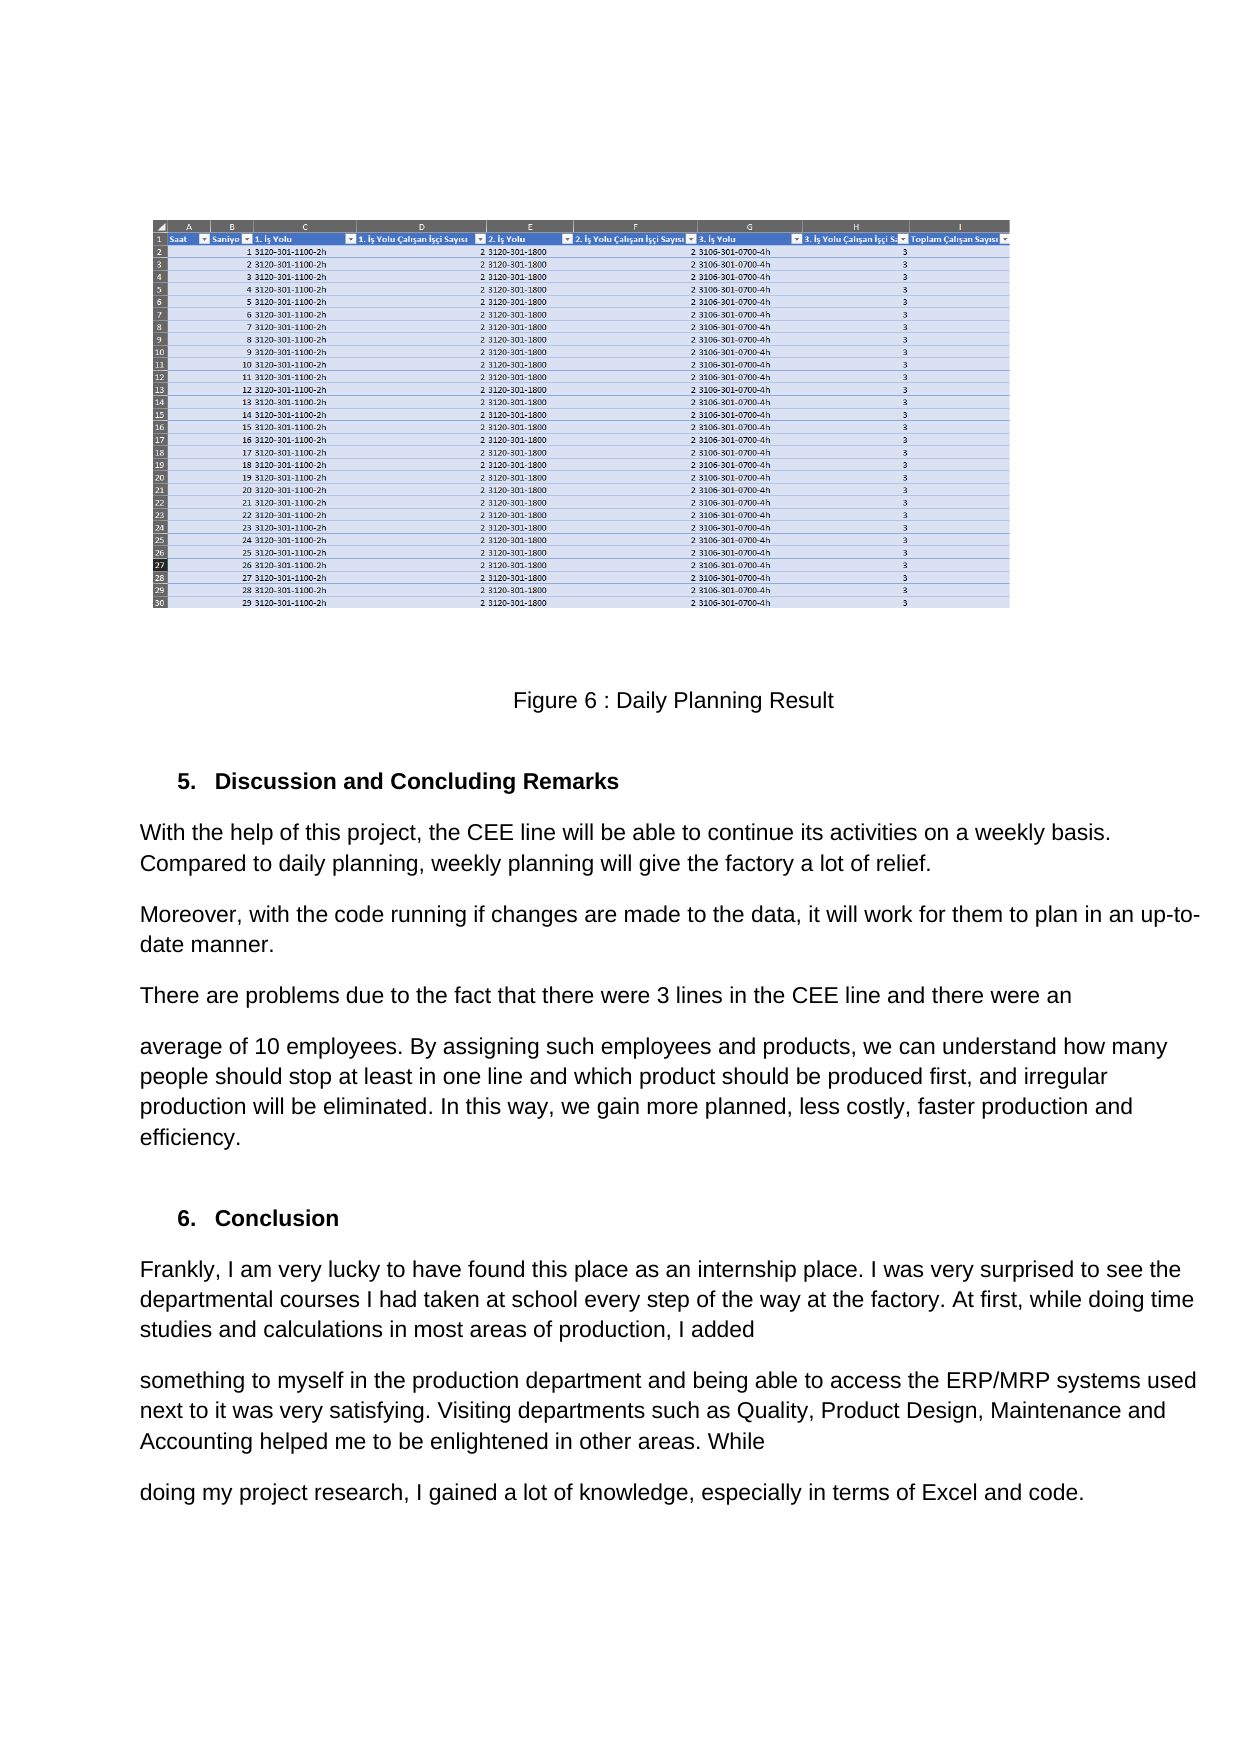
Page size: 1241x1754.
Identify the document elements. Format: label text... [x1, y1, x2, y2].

subtitle Discussion and Concluding Remarks [177, 768, 1207, 795]
subtitle Conclusion [177, 1205, 1207, 1231]
subtitle Moreover, with the code running if changes are made to the data, it will work for them to plan in an up-to-date manner. [139, 901, 1207, 957]
picture [153, 220, 1010, 608]
subtitle There are problems due to the fact that there were 3 lines in the CEE line and there were an [139, 982, 1207, 1008]
subtitle With the help of this project, the CEE line will be able to continue its activities on a weekly basis. Compared to daily planning, weekly planning will give the factory a lot of relief. [139, 819, 1207, 876]
subtitle Frankly, I am very lucky to have found this place as an internship place. I was very surprised to see the departmental courses I had taken at school every step of the way at the factory. At first, while doing time studies and calculations in most areas of production, I added [139, 1256, 1207, 1343]
subtitle Figure 6 : Daily Planning Result [139, 687, 1207, 713]
subtitle average of 10 employees. By assigning such employees and products, we can understand how many people should stop at least in one line and which product should be produced first, and irregular production will be eliminated. In this way, we gain more planned, less costly, faster production and efficiency. [139, 1033, 1207, 1150]
subtitle doing my project research, I gained a lot of knowledge, especially in terms of Excel and code. [139, 1479, 1207, 1505]
subtitle something to myself in the production department and being able to access the ERP/MRP systems used next to it was very satisfying. Visiting departments such as Quality, Product Design, Maintenance and Accounting helped me to be enlightened in other areas. While [139, 1367, 1207, 1454]
